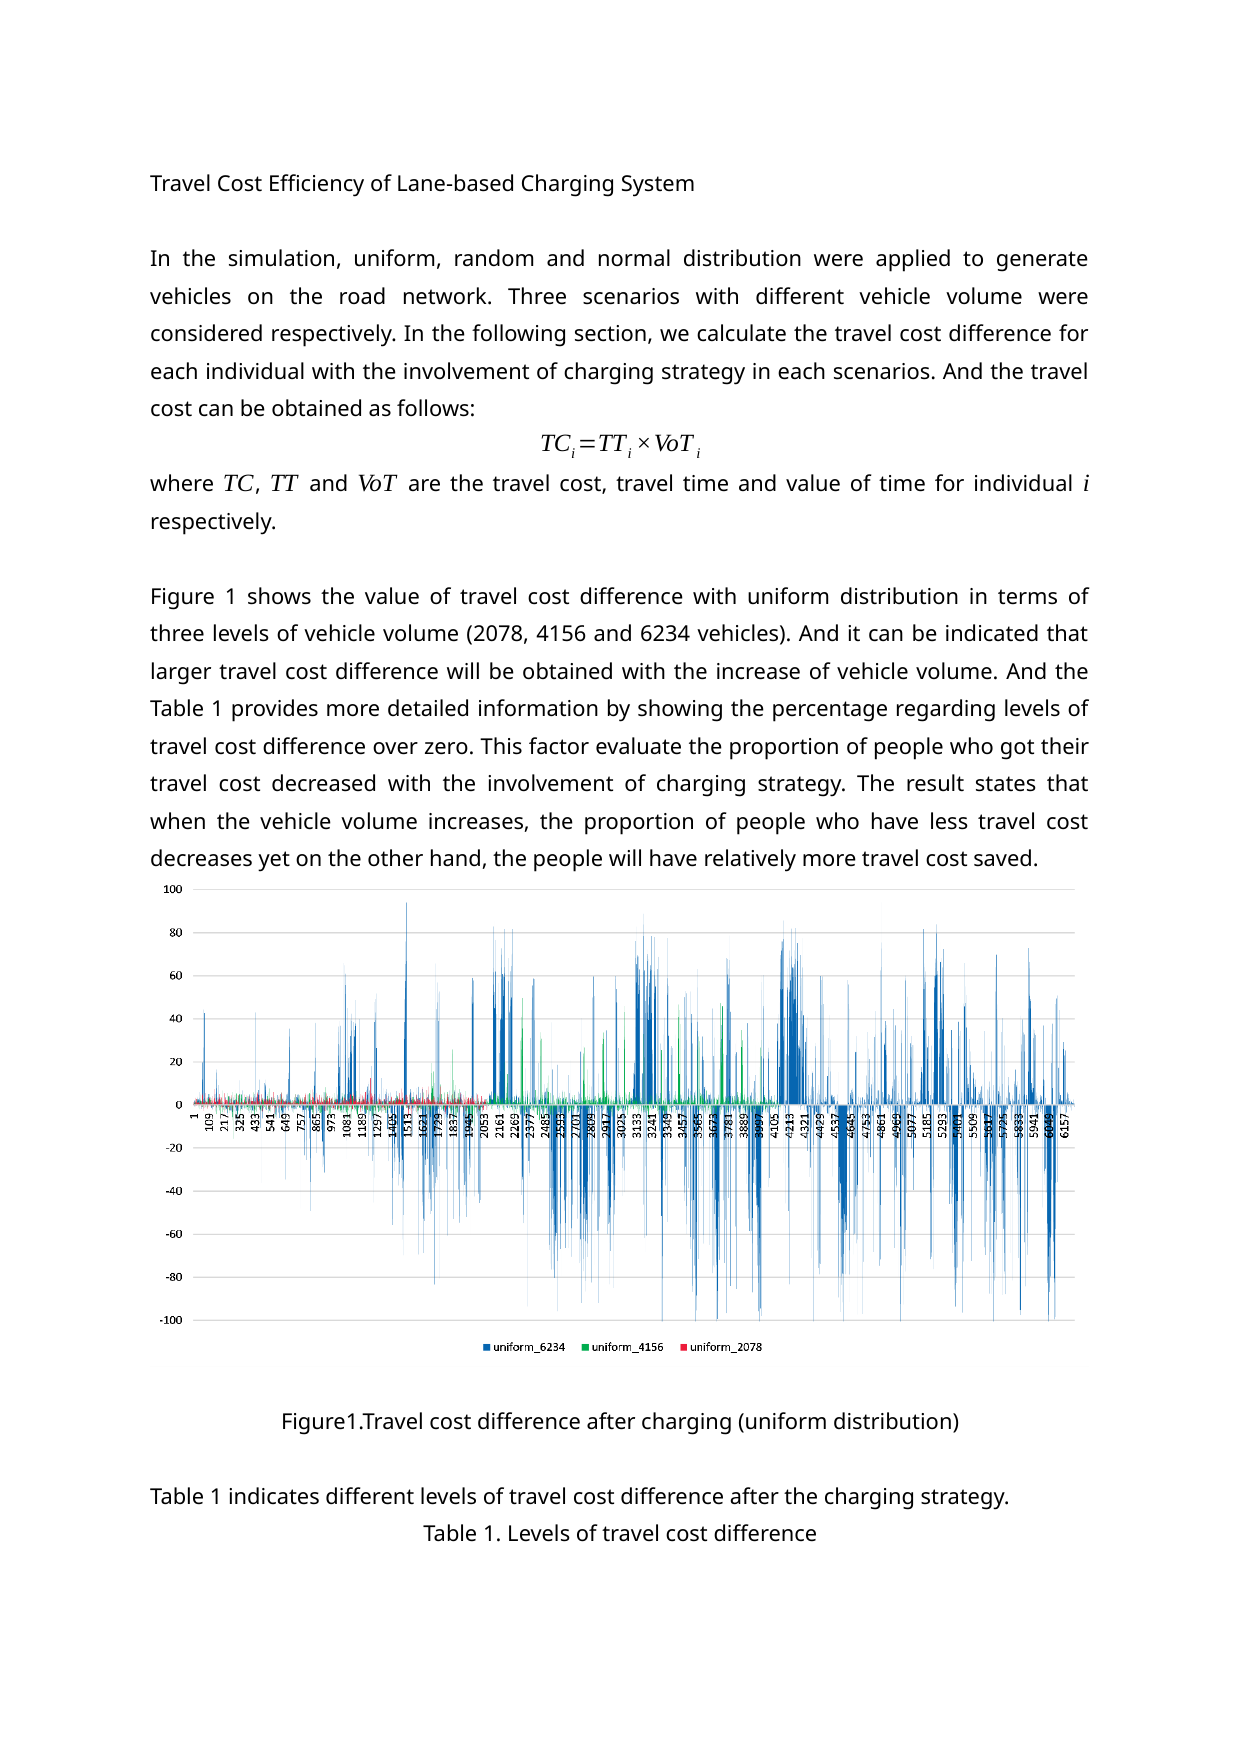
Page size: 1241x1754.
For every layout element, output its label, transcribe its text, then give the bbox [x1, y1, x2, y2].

text Table 1. Levels of travel cost difference [150, 1514, 1090, 1552]
picture [150, 877, 1090, 1367]
text Figure1.Travel cost difference after charging (uniform distribution) [150, 1402, 1090, 1439]
text Travel Cost Efficiency of Lane-based Charging System [150, 164, 1090, 202]
text where , and are the travel cost, travel time and value of time for individual respectively. [150, 464, 1090, 539]
text Figure 1 shows the value of travel cost difference with uniform distribution in terms of three levels of vehicle volume (2078, 4156 and 6234 vehicles). And it can be indicated that larger travel cost difference will be obtained with the increase of vehicle volume. And the Table 1 provides more detailed information by showing the percentage regarding levels of travel cost difference over zero. This factor evaluate the proportion of people who got their travel cost decreased with the involvement of charging strategy. The result states that when the vehicle volume increases, the proportion of people who have less travel cost decreases yet on the other hand, the people will have relatively more travel cost saved. [150, 577, 1090, 877]
text In the simulation, uniform, random and normal distribution were applied to generate vehicles on the road network. Three scenarios with different vehicle volume were considered respectively. In the following section, we calculate the travel cost difference for each individual with the involvement of charging strategy in each scenarios. And the travel cost can be obtained as follows: [150, 239, 1090, 427]
text Table 1 indicates different levels of travel cost difference after the charging strategy. [150, 1477, 1090, 1514]
